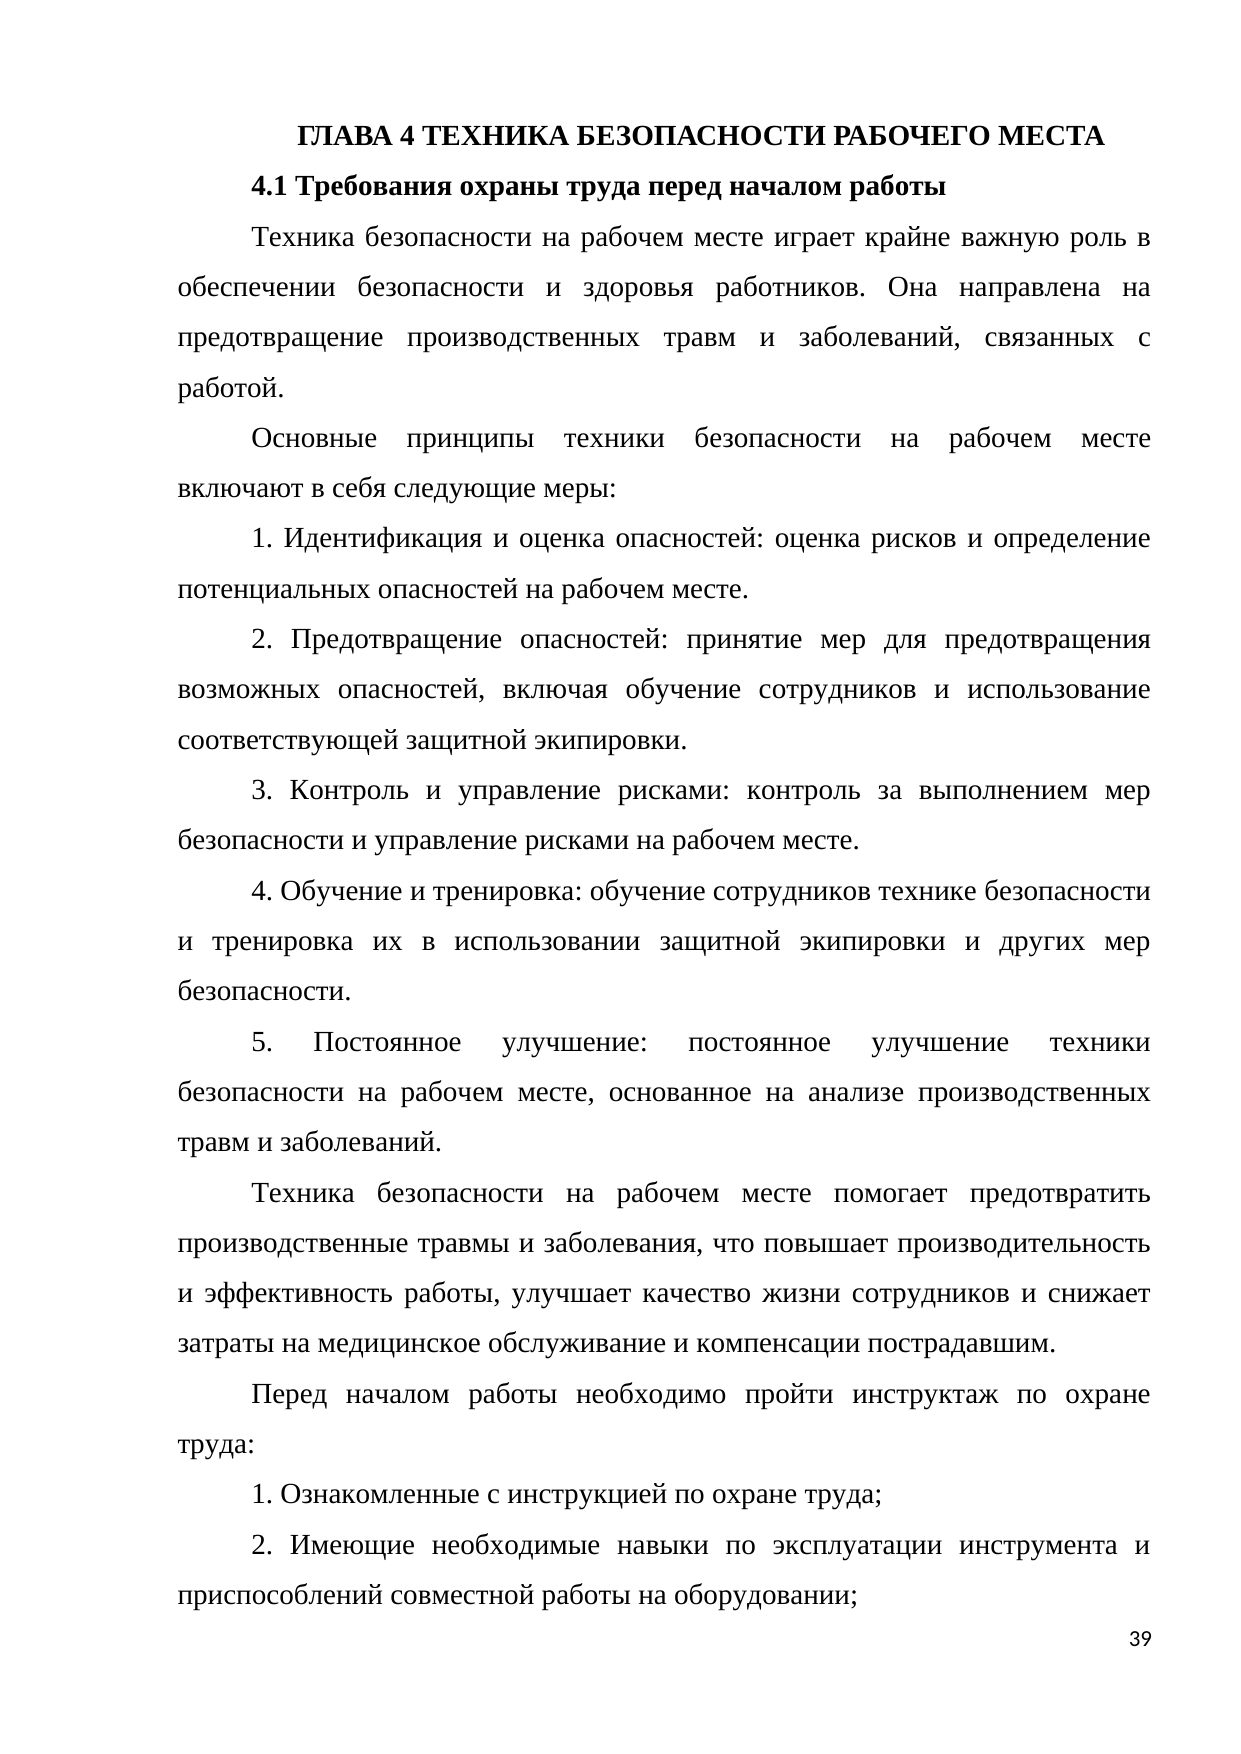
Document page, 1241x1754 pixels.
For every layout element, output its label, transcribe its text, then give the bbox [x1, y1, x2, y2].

text 2. Предотвращение опасностей: принятие мер для предотвращения возможных опасностей, включая обучение сотрудников и использование соответствующей защитной экипировки. [177, 621, 1152, 755]
text Основные принципы техники безопасности на рабочем месте включают в себя следующие меры: [177, 420, 1152, 504]
text Техника безопасности на рабочем месте играет крайне важную роль в обеспечении безопасности и здоровья работников. Она направлена на предотвращение производственных травм и заболеваний, связанных с работой. [177, 219, 1152, 403]
text 2. Имеющие необходимые навыки по эксплуатации инструмента и приспособлений совместной работы на оборудовании; [177, 1527, 1152, 1611]
subtitle ГЛАВА 4 ТЕХНИКА БЕЗОПАСНОСТИ РАБОЧЕГО МЕСТА [177, 118, 1152, 152]
text 4. Обучение и тренировка: обучение сотрудников технике безопасности и тренировка их в использовании защитной экипировки и других мер безопасности. [177, 873, 1152, 1007]
subtitle 4.1 Требования охраны труда перед началом работы [177, 168, 1152, 202]
text 1. Идентификация и оценка опасностей: оценка рисков и определение потенциальных опасностей на рабочем месте. [177, 521, 1152, 604]
text 5. Постоянное улучшение: постоянное улучшение техники безопасности на рабочем месте, основанное на анализе производственных травм и заболеваний. [177, 1024, 1152, 1158]
text Техника безопасности на рабочем месте помогает предотвратить производственные травмы и заболевания, что повышает производительность и эффективность работы, улучшает качество жизни сотрудников и снижает затраты на медицинское обслуживание и компенсации пострадавшим. [177, 1175, 1152, 1359]
text 3. Контроль и управление рисками: контроль за выполнением мер безопасности и управление рисками на рабочем месте. [177, 772, 1152, 856]
text Перед началом работы необходимо пройти инструктаж по охране труда: [177, 1376, 1152, 1460]
text 1. Ознакомленные с инструкцией по охране труда; [177, 1477, 1152, 1510]
